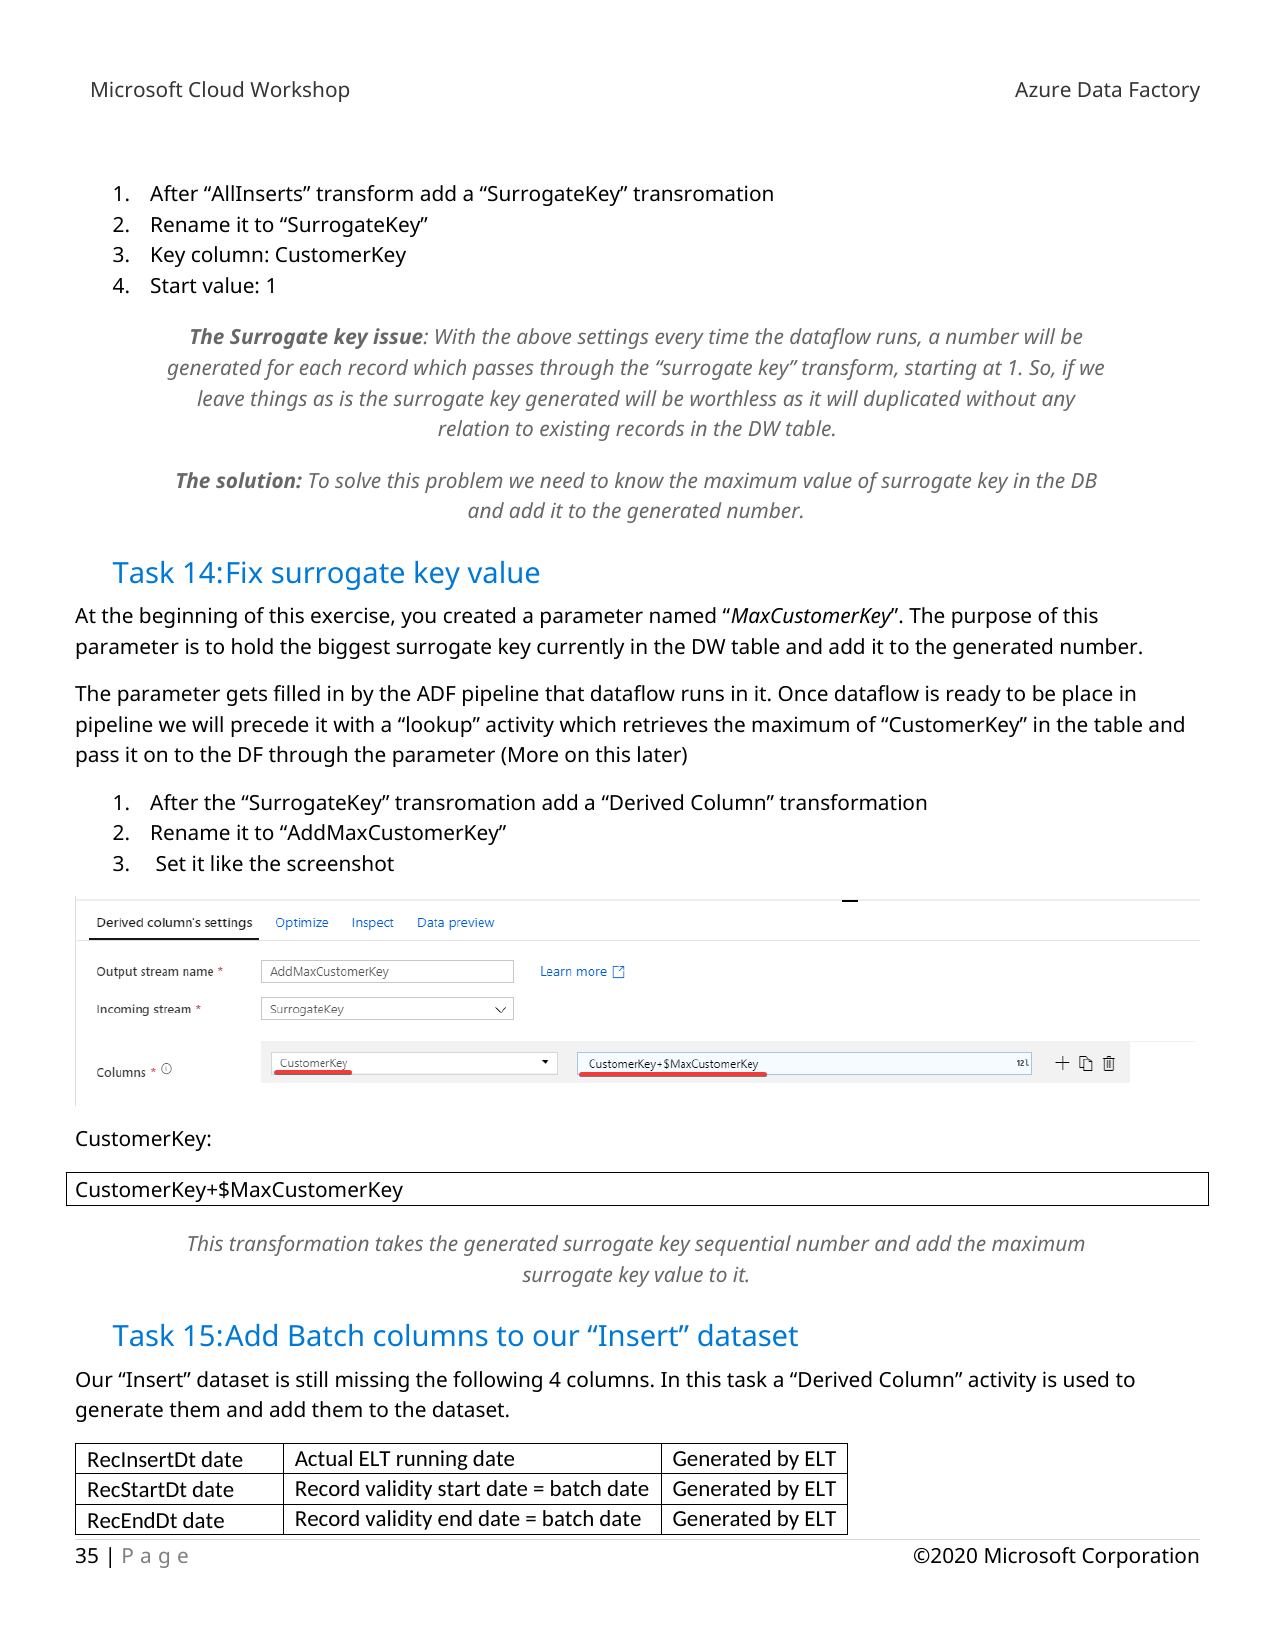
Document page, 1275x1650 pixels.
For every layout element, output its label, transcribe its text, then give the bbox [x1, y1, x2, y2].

text At the beginning of this exercise, you created a parameter named “MaxCustomerKey”. The purpose of this parameter is to hold the biggest surrogate key currently in the DW table and add it to the generated number. [75, 601, 1200, 660]
list Start value: 1 [112, 271, 1200, 299]
text The Surrogate key issue: With the above settings every time the dataflow runs, a number will be generated for each record which passes through the “surrogate key” transform, starting at 1. So, if we leave things as is the surrogate key generated will be worthless as it will duplicated without any relation to existing records in the DW table. [165, 322, 1110, 443]
table_header Generated by ELT [662, 1444, 847, 1473]
table_cell Generated by ELT [662, 1474, 847, 1503]
table_cell Record validity end date = batch date [284, 1505, 661, 1534]
list Key column: CustomerKey [112, 240, 1200, 269]
text CustomerKey+$MaxCustomerKey [67, 1173, 1208, 1205]
table_cell RecStartDt date [76, 1474, 283, 1503]
text Our “Insert” dataset is still missing the following 4 columns. In this task a “Derived Column” activity is used to generate them and add them to the dataset. [75, 1365, 1200, 1424]
list Rename it to “AddMaxCustomerKey” [112, 818, 1200, 847]
table_cell RecEndDt date [76, 1505, 283, 1534]
table_header Actual ELT running date [284, 1444, 661, 1473]
subtitle Add Batch columns to our “Insert” dataset [112, 1316, 1200, 1355]
text The parameter gets filled in by the ADF pipeline that dataflow runs in it. Once dataflow is ready to be place in pipeline we will precede it with a “lookup” activity which retrieves the maximum of “CustomerKey” in the table and pass it on to the DF through the parameter (More on this later) [75, 679, 1200, 769]
list After “AllInserts” transform add a “SurrogateKey” transromation [112, 179, 1200, 208]
list Rename it to “SurrogateKey” [112, 210, 1200, 238]
subtitle Fix surrogate key value [112, 552, 1200, 592]
table_cell Record validity start date = batch date [284, 1474, 661, 1503]
list After the “SurrogateKey” transromation add a “Derived Column” transformation [112, 788, 1200, 816]
picture [75, 896, 1200, 1106]
table_cell Generated by ELT [662, 1505, 847, 1534]
list Set it like the screenshot [112, 849, 1200, 877]
text The solution: To solve this problem we need to know the maximum value of surrogate key in the DB and add it to the generated number. [165, 466, 1110, 525]
text This transformation takes the generated surrogate key sequential number and add the maximum surrogate key value to it. [165, 1229, 1110, 1288]
table_header RecInsertDt date [76, 1444, 283, 1473]
text CustomerKey: [75, 1124, 1200, 1153]
